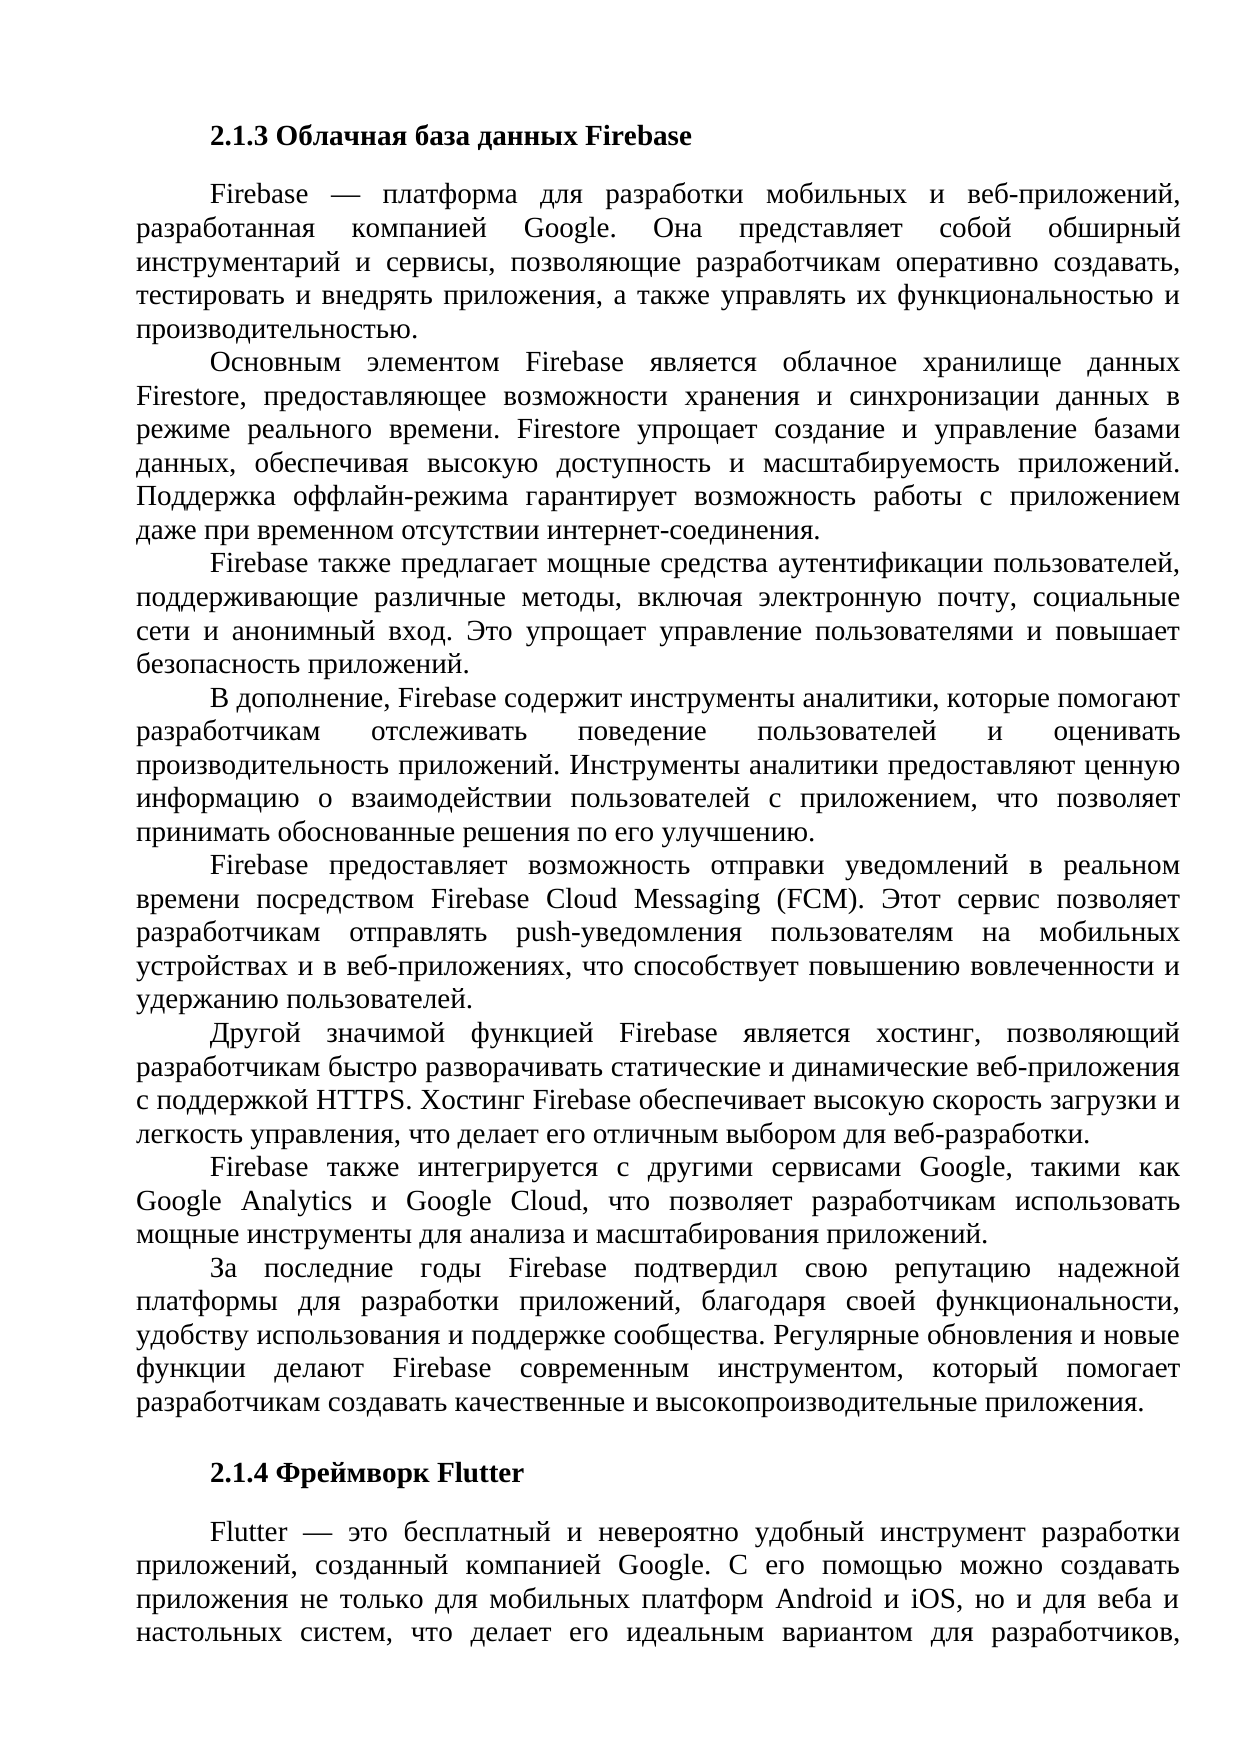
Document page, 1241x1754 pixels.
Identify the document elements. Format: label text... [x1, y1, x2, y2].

text Другой значимой функцией Firebase является хостинг, позволяющий разработчикам быстро разворачивать статические и динамические веб-приложения с поддержкой HTTPS. Хостинг Firebase обеспечивает высокую скорость загрузки и легкость управления, что делает его отличным выбором для веб-разработки. [136, 1015, 1181, 1149]
text Основным элементом Firebase является облачное хранилище данных Firestore, предоставляющее возможности хранения и синхронизации данных в режиме реального времени. Firestore упрощает создание и управление базами данных, обеспечивая высокую доступность и масштабируемость приложений. Поддержка оффлайн-режима гарантирует возможность работы с приложением даже при временном отсутствии интернет-соединения. [136, 344, 1181, 546]
text Firebase также предлагает мощные средства аутентификации пользователей, поддерживающие различные методы, включая электронную почту, социальные сети и анонимный вход. Это упрощает управление пользователями и повышает безопасность приложений. [136, 546, 1181, 680]
text Firebase — платформа для разработки мобильных и веб-приложений, разработанная компанией Google. Она представляет собой обширный инструментарий и сервисы, позволяющие разработчикам оперативно создавать, тестировать и внедрять приложения, а также управлять их функциональностью и производительностью. [136, 177, 1181, 344]
text За последние годы Firebase подтвердил свою репутацию надежной платформы для разработки приложений, благодаря своей функциональности, удобству использования и поддержке сообщества. Регулярные обновления и новые функции делают Firebase современным инструментом, который помогает разработчикам создавать качественные и высокопроизводительные приложения. [136, 1250, 1181, 1418]
text В дополнение, Firebase содержит инструменты аналитики, которые помогают разработчикам отслеживать поведение пользователей и оценивать производительность приложений. Инструменты аналитики предоставляют ценную информацию о взаимодействии пользователей с приложением, что позволяет принимать обоснованные решения по его улучшению. [136, 680, 1181, 847]
text Firebase также интегрируется с другими сервисами Google, такими как Google Analytics и Google Cloud, что позволяет разработчикам использовать мощные инструменты для анализа и масштабирования приложений. [136, 1149, 1181, 1250]
subtitle 2.1.4 Фреймворк Flutter [136, 1455, 1181, 1489]
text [136, 1514, 1181, 1648]
text Firebase предоставляет возможность отправки уведомлений в реальном времени посредством Firebase Cloud Messaging (FCM). Этот сервис позволяет разработчикам отправлять push-уведомления пользователям на мобильных устройствах и в веб-приложениях, что способствует повышению вовлеченности и удержанию пользователей. [136, 847, 1181, 1015]
subtitle 2.1.3 Облачная база данных Firebase [136, 118, 1181, 152]
